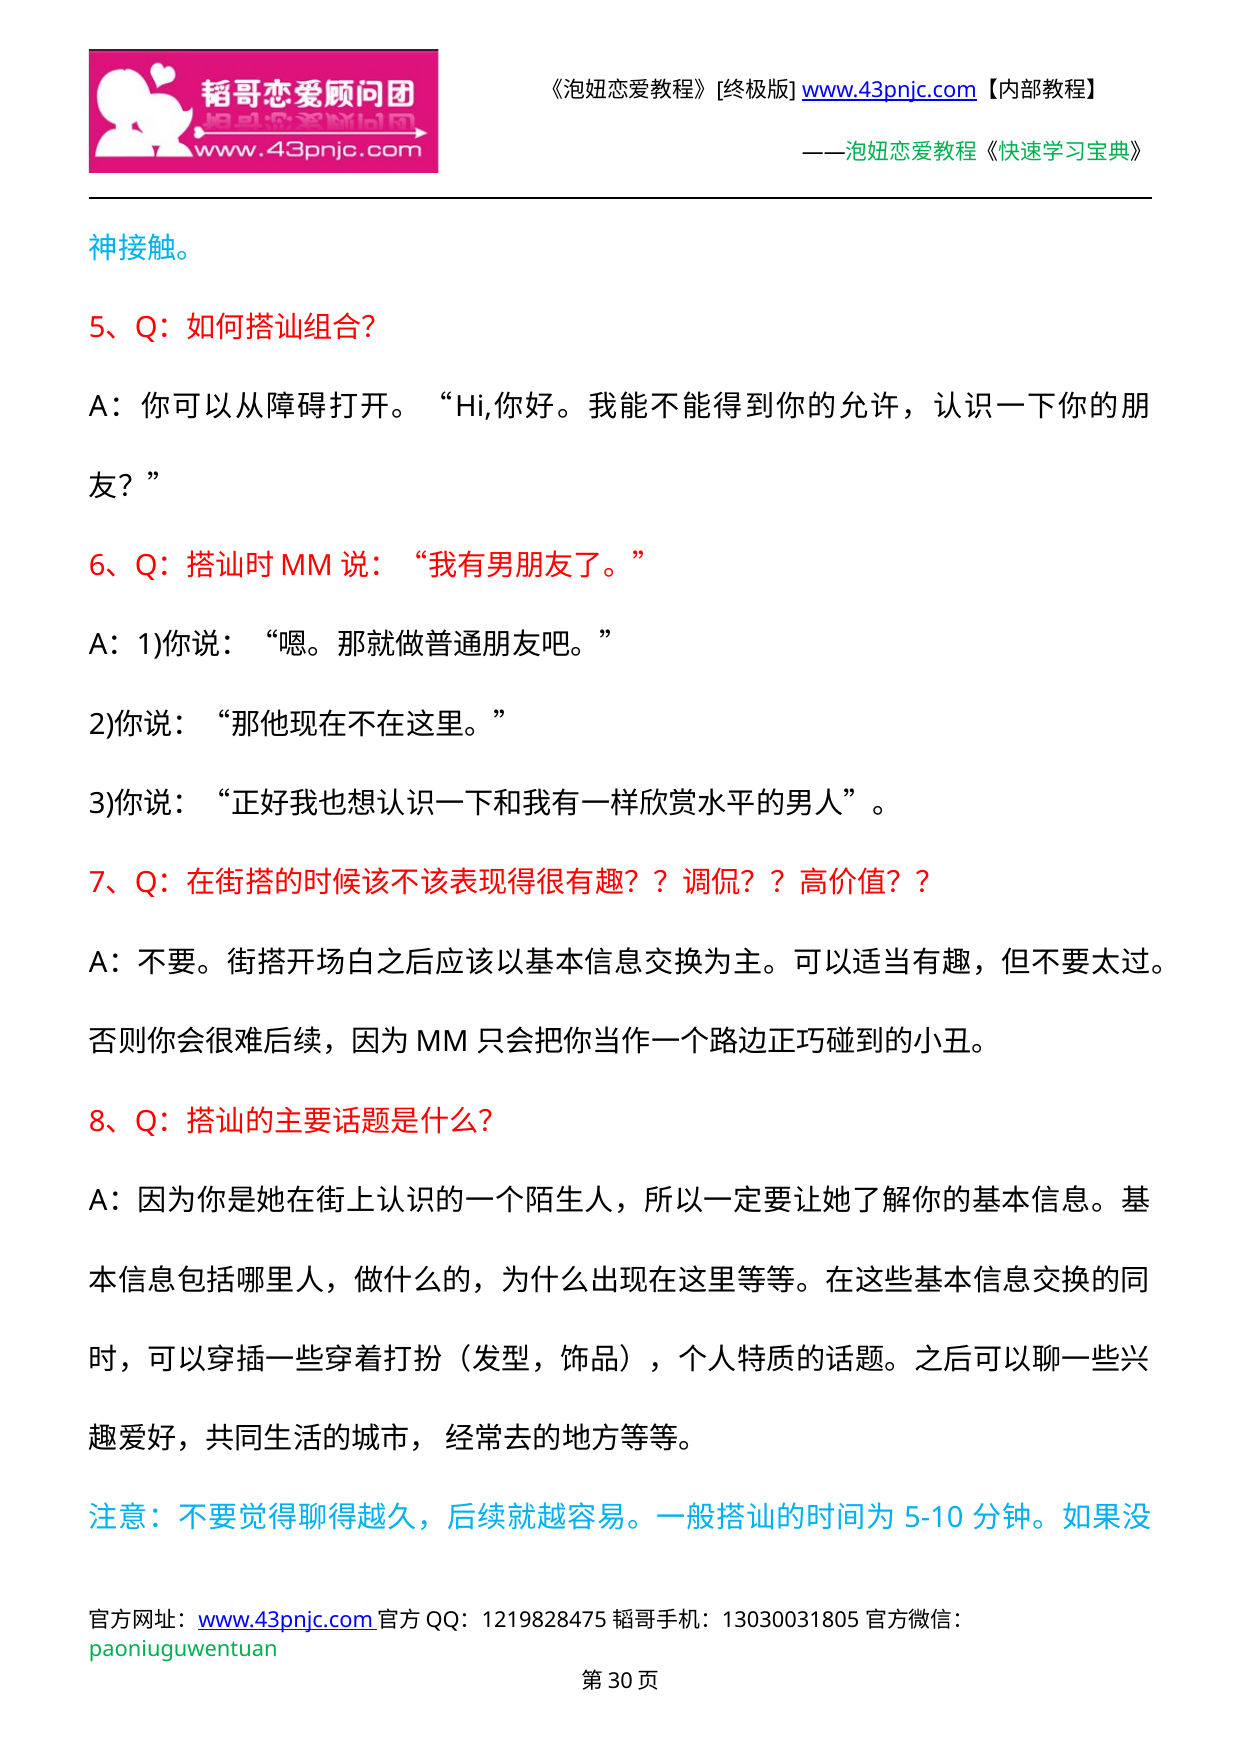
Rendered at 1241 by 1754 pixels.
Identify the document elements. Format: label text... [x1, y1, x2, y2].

text 2)你说：“那他现在不在这里。” [89, 682, 1152, 761]
text 5、Q：如何搭讪组合？ [89, 285, 1152, 364]
text 8、Q：搭讪的主要话题是什么？ [89, 1079, 1152, 1158]
text A：因为你是她在街上认识的一个陌生人，所以一定要让她了解你的基本信息。基本信息包括哪里人，做什么的，为什么出现在这里等等。在这些基本信息交换的同时，可以穿插一些穿着打扮（发型，饰品），个人特质的话题。之后可以聊一些兴趣爱好，共同生活的城市， 经常去的地方等等。 [89, 1158, 1152, 1476]
text 重要的不是你说什么，而是你的表达、表情和肢体动作。一定要注意停顿，还有眼神接触。 [89, 206, 1152, 285]
text 3)你说：“正好我也想认识一下和我有一样欣赏水平的男人”。 [89, 761, 1152, 841]
text A：不要。街搭开场白之后应该以基本信息交换为主。可以适当有趣，但不要太过。否则你会很难后续，因为MM 只会把你当作一个路边正巧碰到的小丑。 [89, 920, 1152, 1079]
text 7、Q：在街搭的时候该不该表现得很有趣？？调侃？？高价值？？ [89, 841, 1152, 920]
text A：1)你说：“嗯。那就做普通朋友吧。” [89, 602, 1152, 682]
picture [88, 49, 439, 173]
text 6、Q：搭讪时MM 说：“我有男朋友了。” [89, 523, 1152, 602]
text 注意：不要觉得聊得越久，后续就越容易。一般搭讪的时间为5-10 分钟。如果没有即时约会，10 分钟已经是极限了。 [89, 1476, 1152, 1555]
text A：你可以从障碍打开。“Hi,你好。我能不能得到你的允许，认识一下你的朋友？” [89, 364, 1152, 523]
